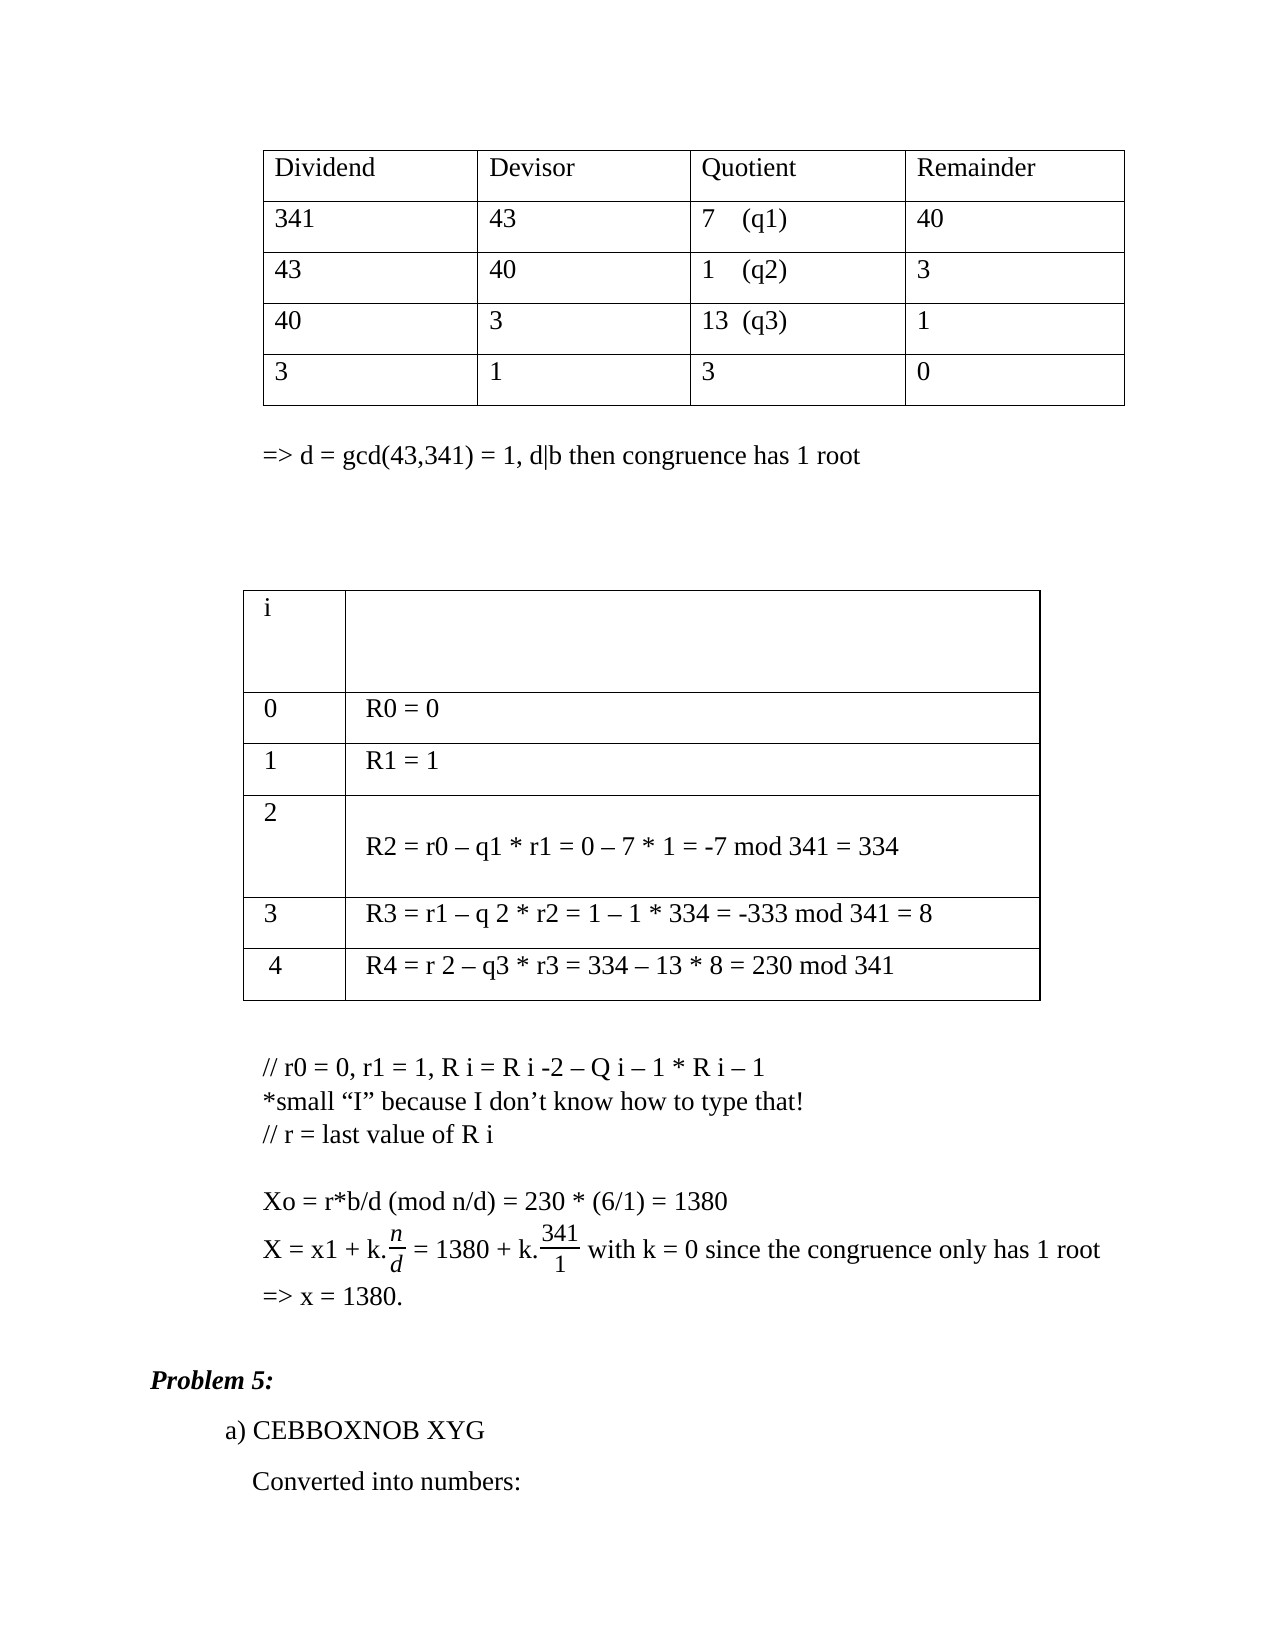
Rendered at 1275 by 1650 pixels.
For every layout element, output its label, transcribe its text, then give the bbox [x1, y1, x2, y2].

table_cell 40 [264, 304, 477, 354]
table_header [346, 591, 1039, 692]
table_cell 0 [244, 693, 345, 743]
table_cell 2 [244, 796, 345, 897]
table_cell 1 (q2) [691, 253, 905, 303]
table_cell R1 = 1 [346, 744, 1039, 795]
table_cell 13 (q3) [691, 304, 905, 354]
text Problem 5: [150, 1364, 1125, 1395]
table_cell 7 (q1) [691, 202, 905, 252]
table_cell 43 [264, 253, 477, 303]
table_cell 4 [244, 949, 345, 1000]
text *small “I” because I don’t know how to type that! [262, 1085, 1125, 1116]
table_header Dividend [264, 151, 477, 201]
table_header Devisor [478, 151, 690, 201]
table_cell 3 [264, 355, 477, 405]
table_cell 1 [244, 744, 345, 795]
table_header Quotient [691, 151, 905, 201]
text // r0 = 0, r1 = 1, R i = R i -2 – Q i – 1 * R i – 1 [262, 1051, 1125, 1082]
text => x = 1380. [262, 1280, 1125, 1312]
text a) CEBBOXNOB XYG [225, 1414, 1125, 1446]
table_header i [244, 591, 345, 692]
table_cell R0 = 0 [346, 693, 1039, 743]
text X = x1 + k. = 1380 + k. with k = 0 since the congruence only has 1 root [262, 1219, 1125, 1278]
table_cell R4 = r 2 – q3 * r3 = 334 – 13 * 8 = 230 mod 341 [346, 949, 1039, 1000]
text Converted into numbers: [225, 1464, 1125, 1496]
table_cell 1 [906, 304, 1124, 354]
table_cell 3 [906, 253, 1124, 303]
text // r = last value of R i [262, 1118, 1125, 1149]
table_cell 43 [478, 202, 690, 252]
table_cell 40 [478, 253, 690, 303]
text => d = gcd(43,341) = 1, d|b then congruence has 1 root [262, 439, 1125, 470]
table_cell 3 [691, 355, 905, 405]
table_cell 0 [906, 355, 1124, 405]
table_cell R2 = r0 – q1 * r1 = 0 – 7 * 1 = -7 mod 341 = 334 [346, 796, 1039, 897]
table_cell 3 [478, 304, 690, 354]
table_header Remainder [906, 151, 1124, 201]
table_cell 341 [264, 202, 477, 252]
table_cell 3 [244, 898, 345, 948]
table_cell 1 [478, 355, 690, 405]
table_cell R3 = r1 – q 2 * r2 = 1 – 1 * 334 = -333 mod 341 = 8 [346, 898, 1039, 948]
text Xo = r*b/d (mod n/d) = 230 * (6/1) = 1380 [262, 1186, 1125, 1217]
table_cell 40 [906, 202, 1124, 252]
